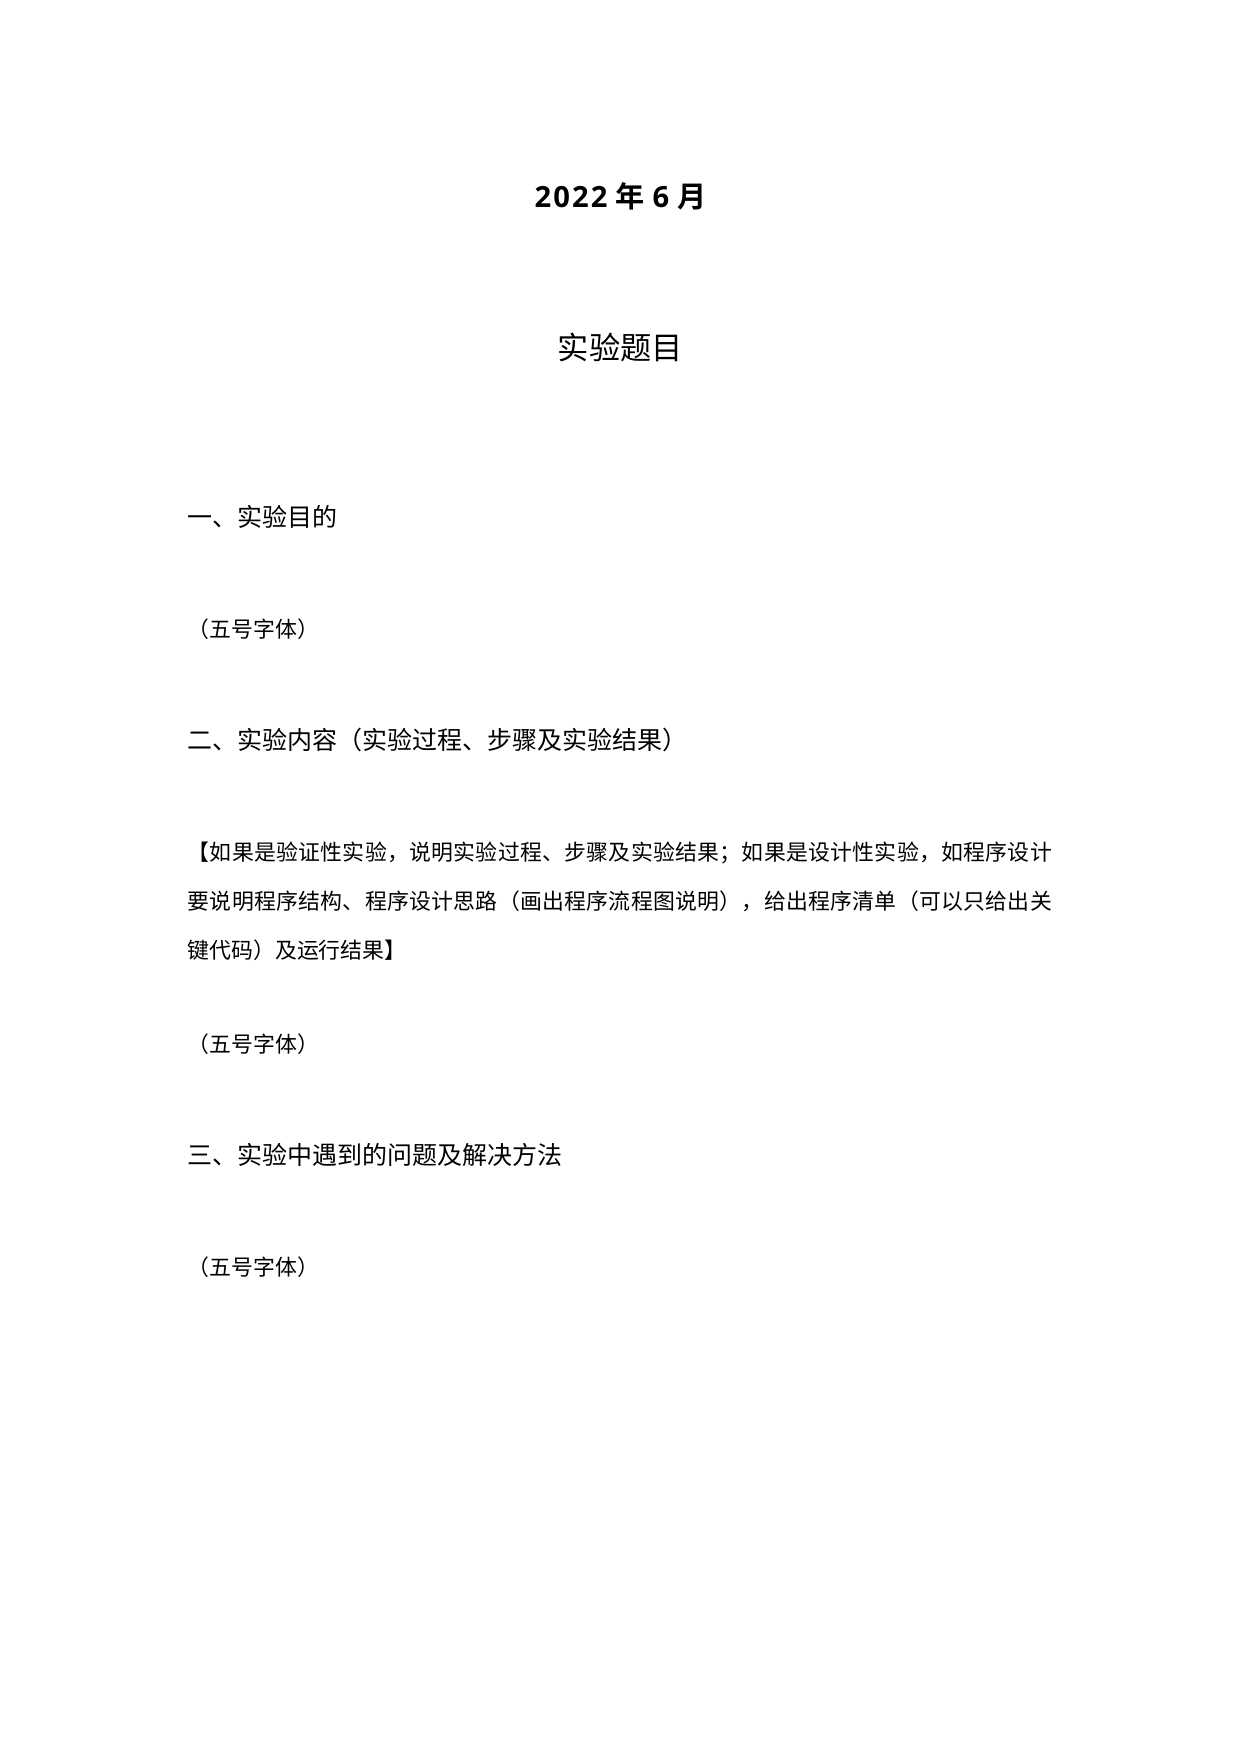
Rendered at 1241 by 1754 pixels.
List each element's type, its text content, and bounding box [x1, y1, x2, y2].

text 三、实验中遇到的问题及解决方法 [187, 1121, 1053, 1186]
text （五号字体） [187, 1027, 1053, 1059]
text 实验题目 [187, 313, 1053, 378]
text （五号字体） [187, 612, 1053, 644]
text 2022年6月 [187, 162, 1053, 227]
text 二、实验内容（实验过程、步骤及实验结果） [187, 706, 1053, 771]
text 一、实验目的 [187, 483, 1053, 548]
text （五号字体） [187, 1250, 1053, 1282]
text 【如果是验证性实验，说明实验过程、步骤及实验结果；如果是设计性实验，如程序设计，要说明程序结构、程序设计思路（画出程序流程图说明），给出程序清单（可以只给出关键代码）及运行结果】 [187, 835, 1053, 965]
